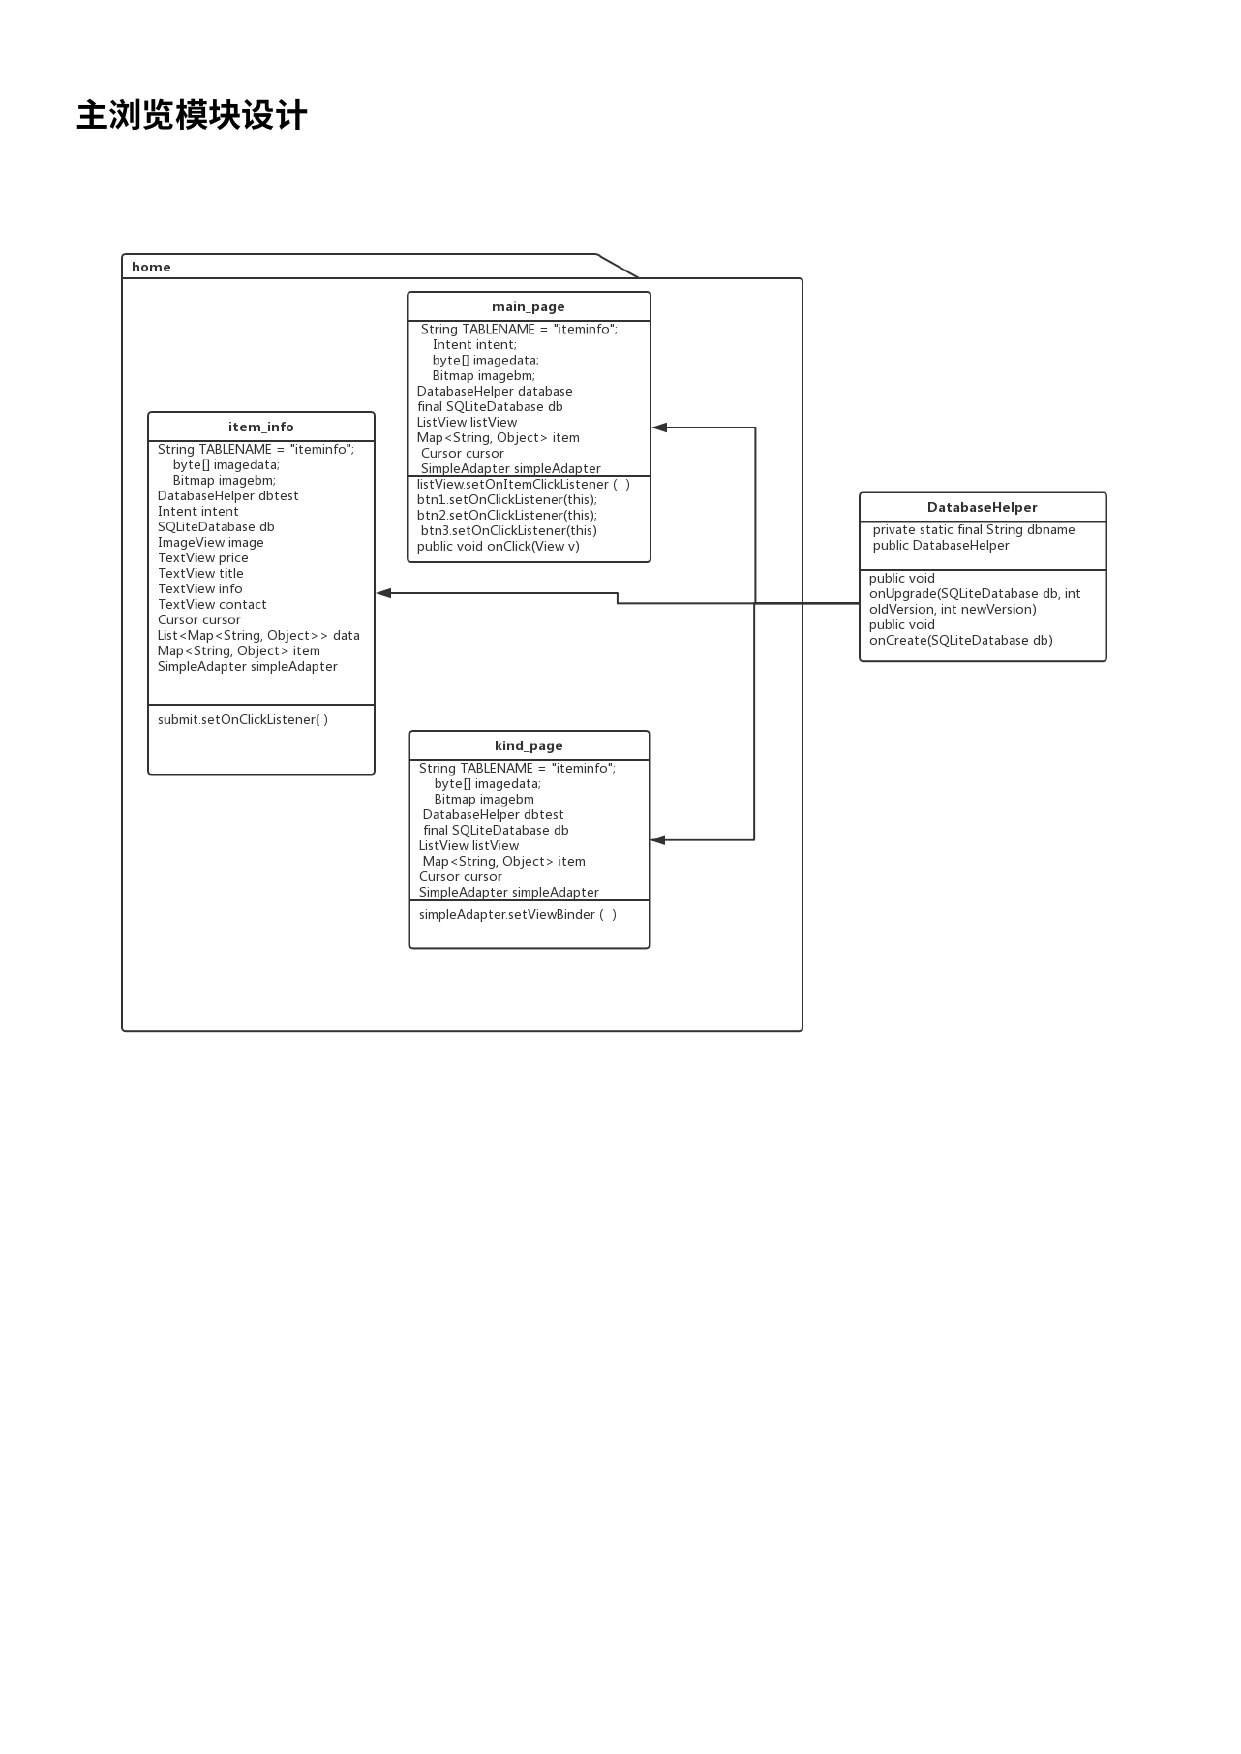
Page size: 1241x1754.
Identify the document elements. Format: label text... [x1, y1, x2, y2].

subtitle 主浏览模块设计 [75, 81, 1165, 146]
picture [75, 207, 1166, 1091]
